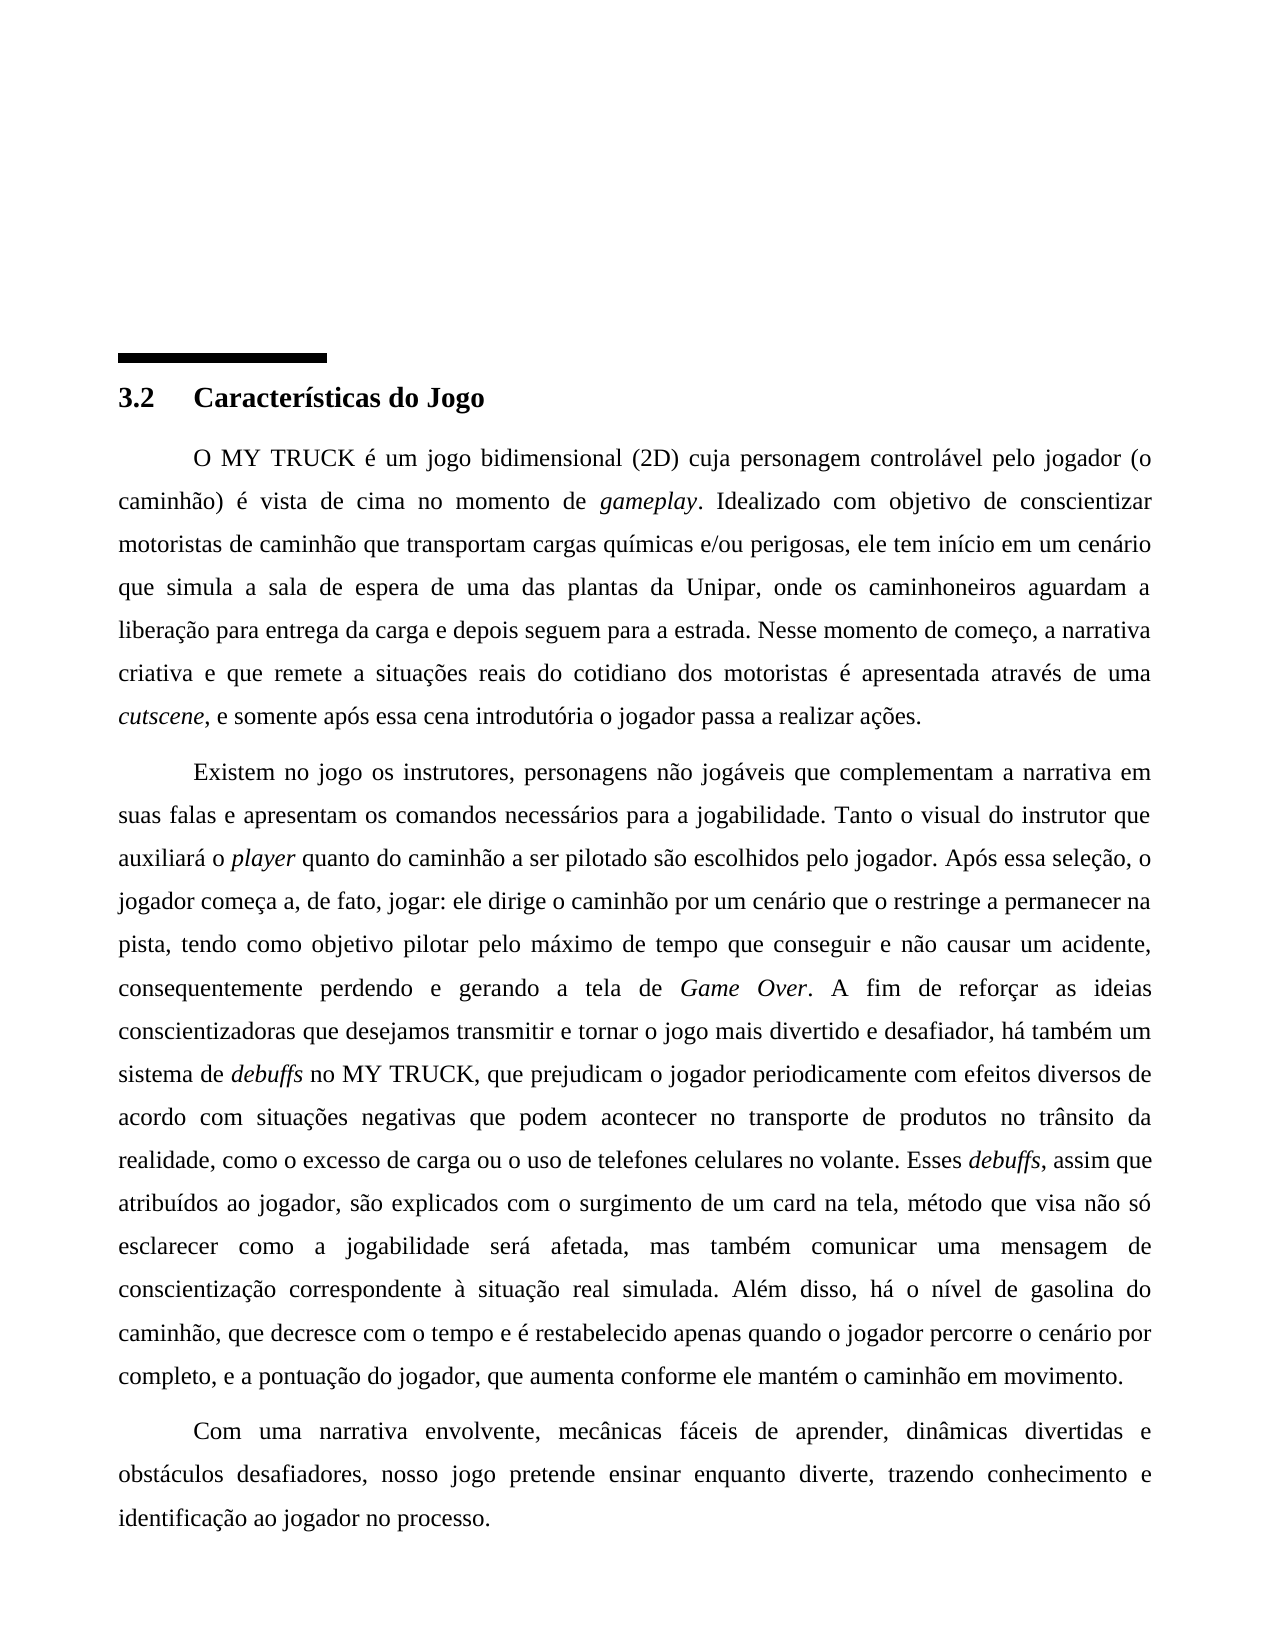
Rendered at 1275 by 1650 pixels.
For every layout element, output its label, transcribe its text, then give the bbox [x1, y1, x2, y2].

text Com uma narrativa envolvente, mecânicas fáceis de aprender, dinâmicas divertidas e obstáculos desafiadores, nosso jogo pretende ensinar enquanto diverte, trazendo conhecimento e identificação ao jogador no processo. [118, 1416, 1152, 1531]
text O MY TRUCK é um jogo bidimensional (2D) cuja personagem controlável pelo jogador (o caminhão) é vista de cima no momento de gameplay. Idealizado com objetivo de conscientizar motoristas de caminhão que transportam cargas químicas e/ou perigosas, ele tem início em um cenário que simula a sala de espera de uma das plantas da Unipar, onde os caminhoneiros aguardam a liberação para entrega da carga e depois seguem para a estrada. Nesse momento de começo, a narrativa criativa e que remete a situações reais do cotidiano dos motoristas é apresentada através de uma cutscene, e somente após essa cena introdutória o jogador passa a realizar ações. [118, 443, 1152, 730]
list Características do Jogo [118, 380, 1152, 413]
text Existem no jogo os instrutores, personagens não jogáveis que complementam a narrativa em suas falas e apresentam os comandos necessários para a jogabilidade. Tanto o visual do instrutor que auxiliará o player quanto do caminhão a ser pilotado são escolhidos pelo jogador. Após essa seleção, o jogador começa a, de fato, jogar: ele dirige o caminhão por um cenário que o restringe a permanecer na pista, tendo como objetivo pilotar pelo máximo de tempo que conseguir e não causar um acidente, consequentemente perdendo e gerando a tela de Game Over. A fim de reforçar as ideias conscientizadoras que desejamos transmitir e tornar o jogo mais divertido e desafiador, há também um sistema de debuffs no MY TRUCK, que prejudicam o jogador periodicamente com efeitos diversos de acordo com situações negativas que podem acontecer no transporte de produtos no trânsito da realidade, como o excesso de carga ou o uso de telefones celulares no volante. Esses debuffs, assim que atribuídos ao jogador, são explicados com o surgimento de um card na tela, método que visa não só esclarecer como a jogabilidade será afetada, mas também comunicar uma mensagem de conscientização correspondente à situação real simulada. Além disso, há o nível de gasolina do caminhão, que decresce com o tempo e é restabelecido apenas quando o jogador percorre o cenário por completo, e a pontuação do jogador, que aumenta conforme ele mantém o caminhão em movimento. [118, 757, 1152, 1389]
